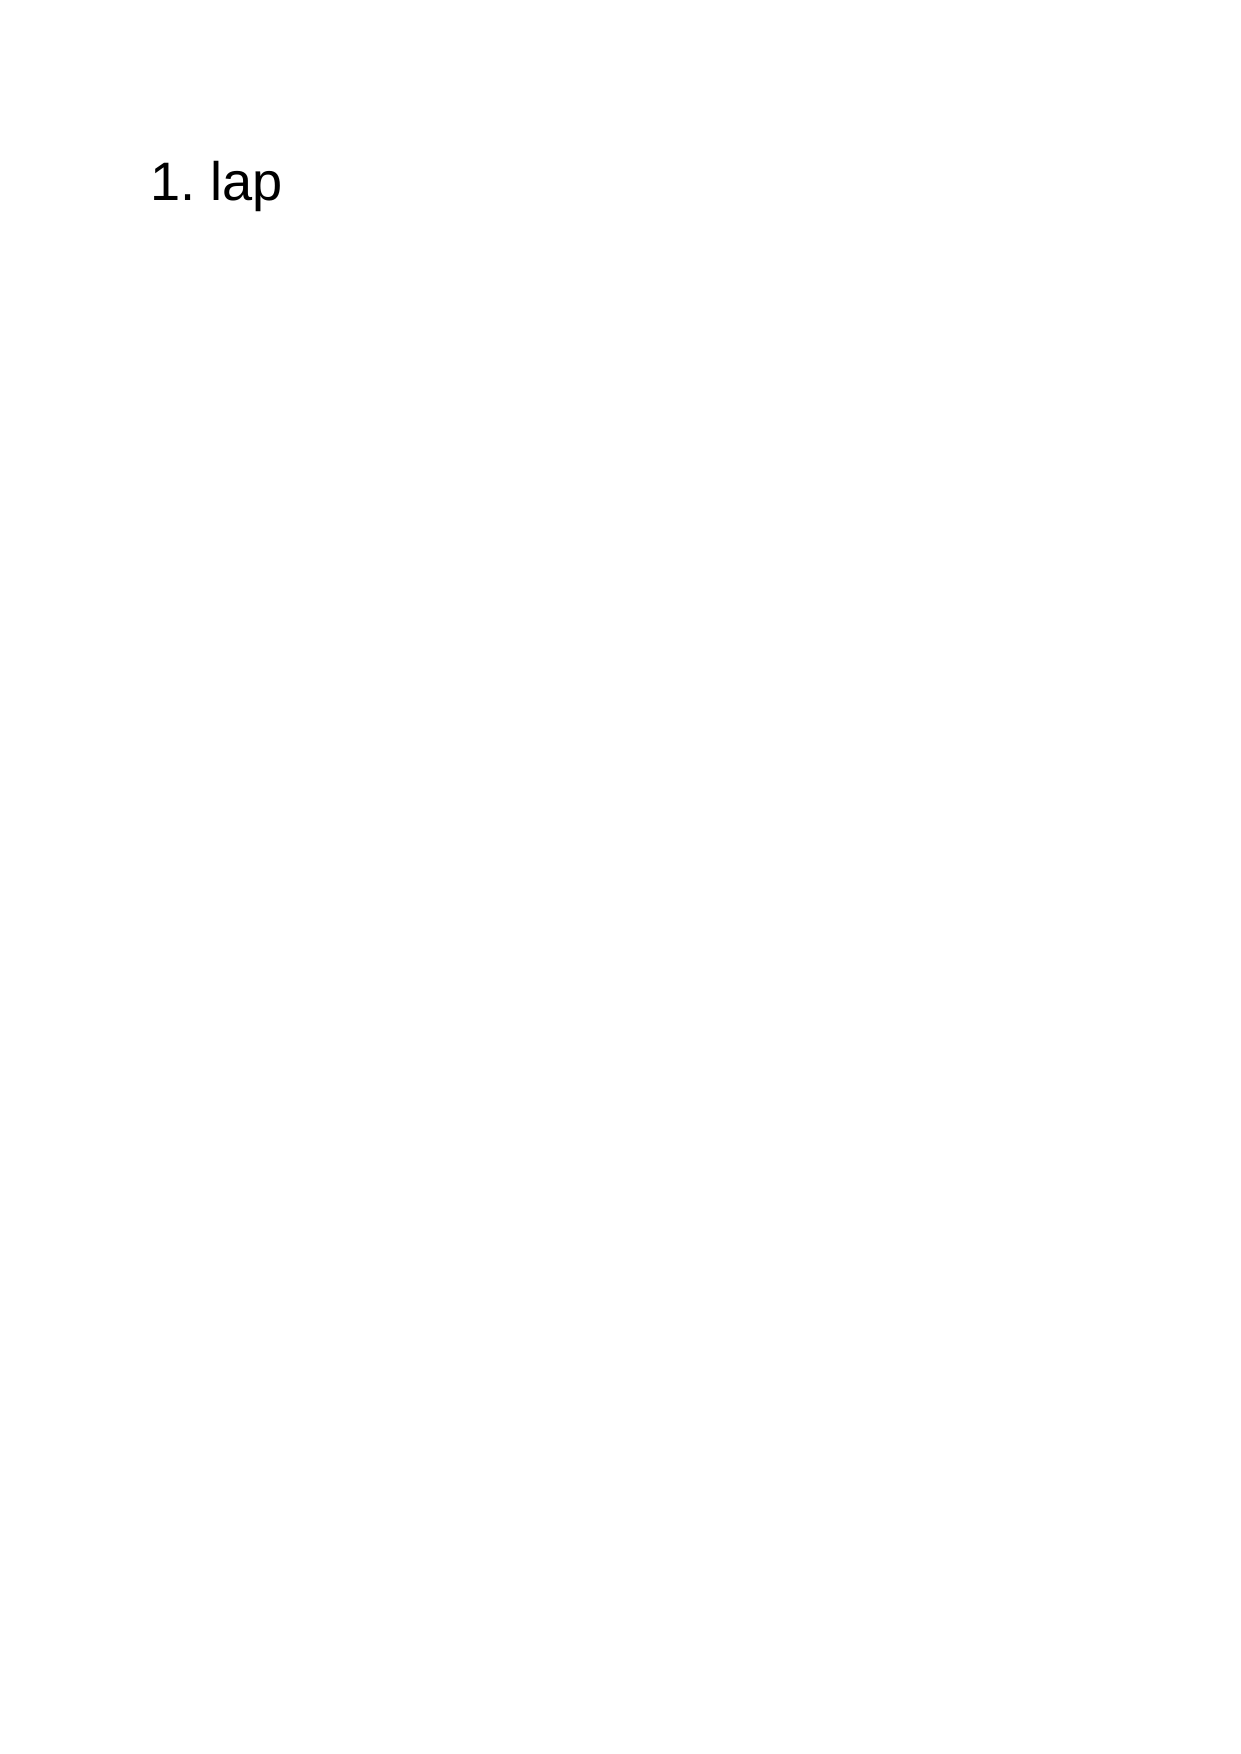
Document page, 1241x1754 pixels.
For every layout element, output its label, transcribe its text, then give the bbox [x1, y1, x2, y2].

title 1. lap [150, 150, 1090, 212]
